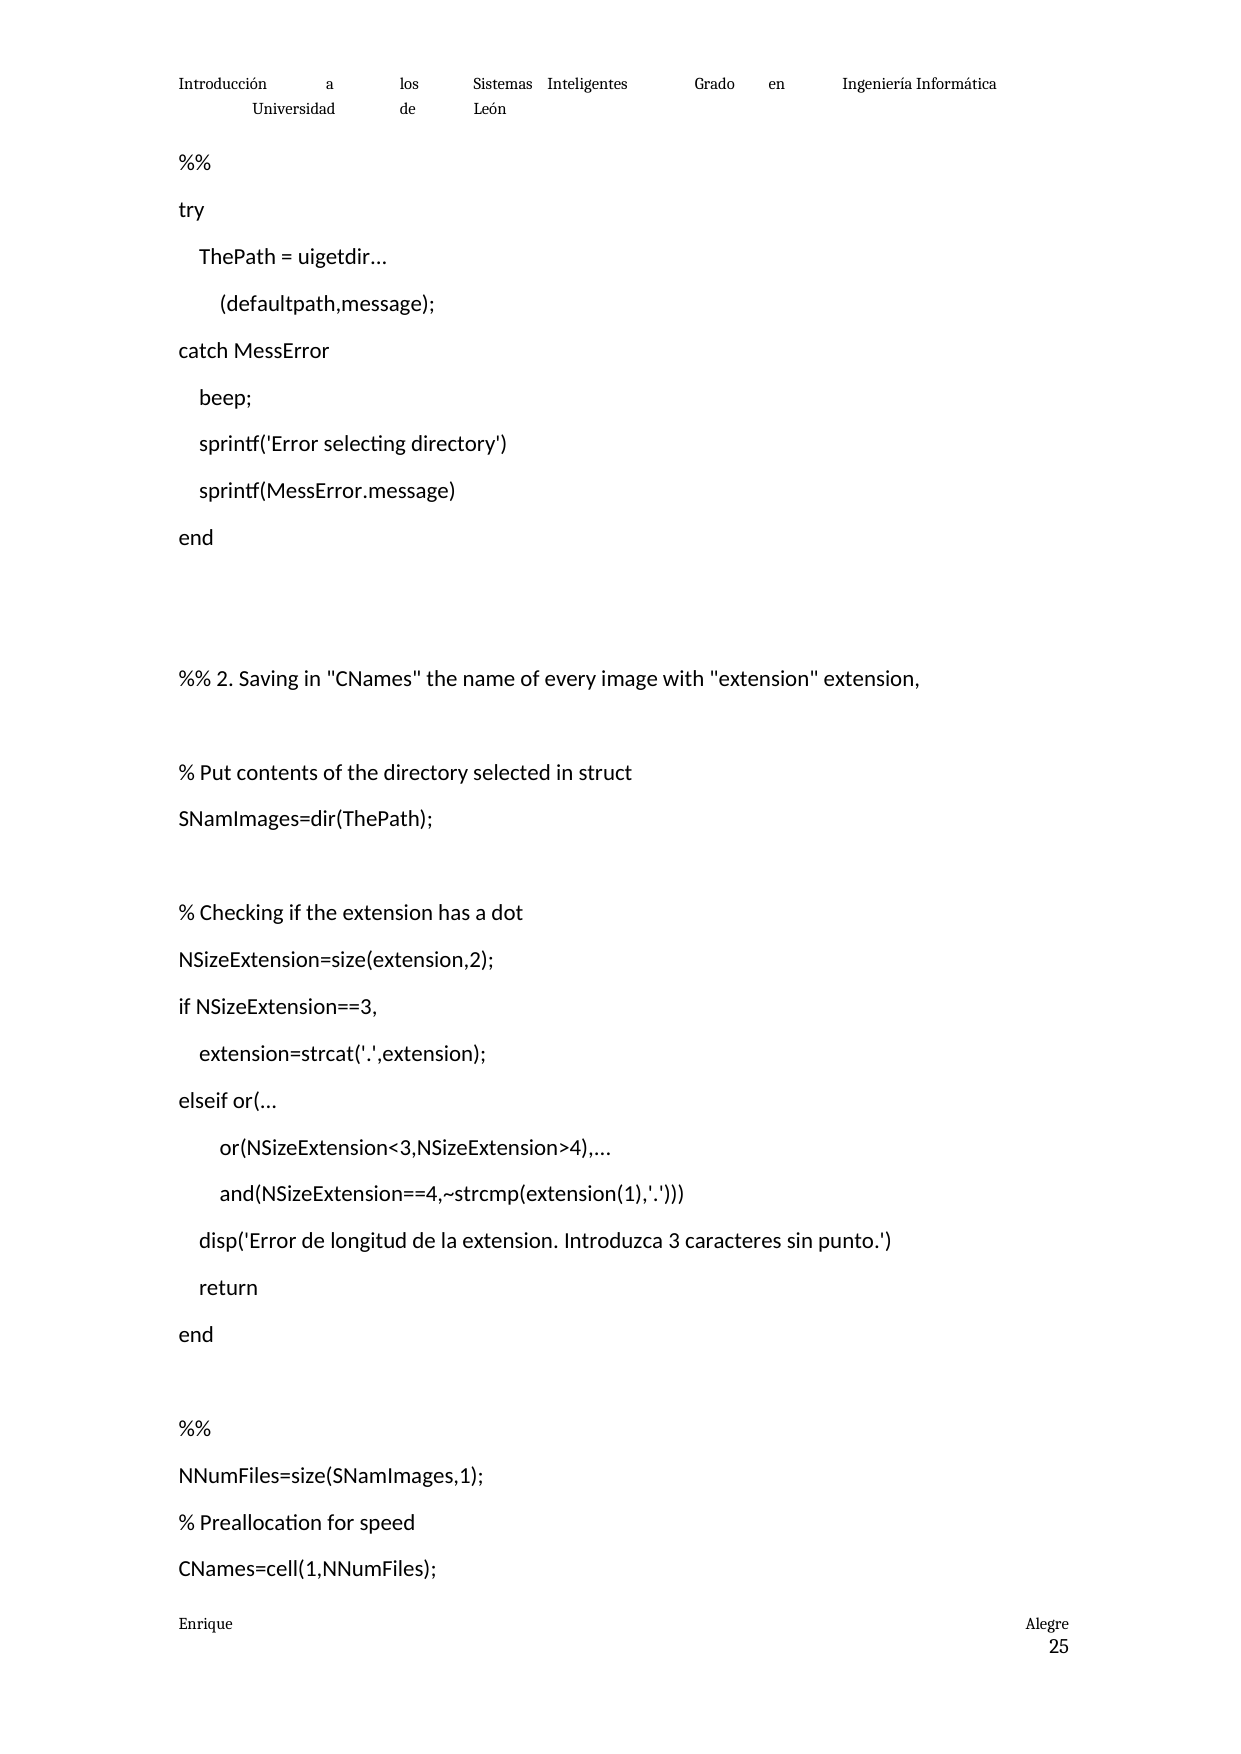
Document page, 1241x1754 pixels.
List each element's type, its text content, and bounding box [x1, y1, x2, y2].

text %% 2. Saving in "CNames" the name of every image with "extension" extension, [178, 664, 957, 692]
text (defaultpath,message); [178, 289, 957, 317]
text end [178, 523, 957, 551]
text and(NSizeExtension==4,~strcmp(extension(1),'.'))) [178, 1179, 957, 1208]
text beep; [178, 383, 957, 411]
text % Preallocation for speed [178, 1508, 957, 1536]
text ThePath = uigetdir... [178, 242, 957, 270]
text sprintf('Error selecting directory') [178, 429, 957, 458]
text % Put contents of the directory selected in struct [178, 758, 957, 786]
text catch MessError [178, 336, 957, 364]
text if NSizeExtension==3, [178, 992, 957, 1020]
text return [178, 1273, 957, 1301]
text SNamImages=dir(ThePath); [178, 804, 957, 833]
text NSizeExtension=size(extension,2); [178, 945, 957, 973]
text try [178, 195, 957, 223]
text %% [178, 1414, 957, 1442]
text sprintf(MessError.message) [178, 476, 957, 504]
text disp('Error de longitud de la extension. Introduzca 3 caracteres sin punto.') [178, 1226, 957, 1254]
text %% [178, 148, 957, 176]
text or(NSizeExtension<3,NSizeExtension>4),... [178, 1133, 957, 1161]
text end [178, 1320, 957, 1348]
text % Checking if the extension has a dot [178, 898, 957, 926]
text CNames=cell(1,NNumFiles); [178, 1554, 957, 1583]
text NNumFiles=size(SNamImages,1); [178, 1461, 957, 1489]
text elseif or(... [178, 1086, 957, 1114]
text extension=strcat('.',extension); [178, 1039, 957, 1067]
